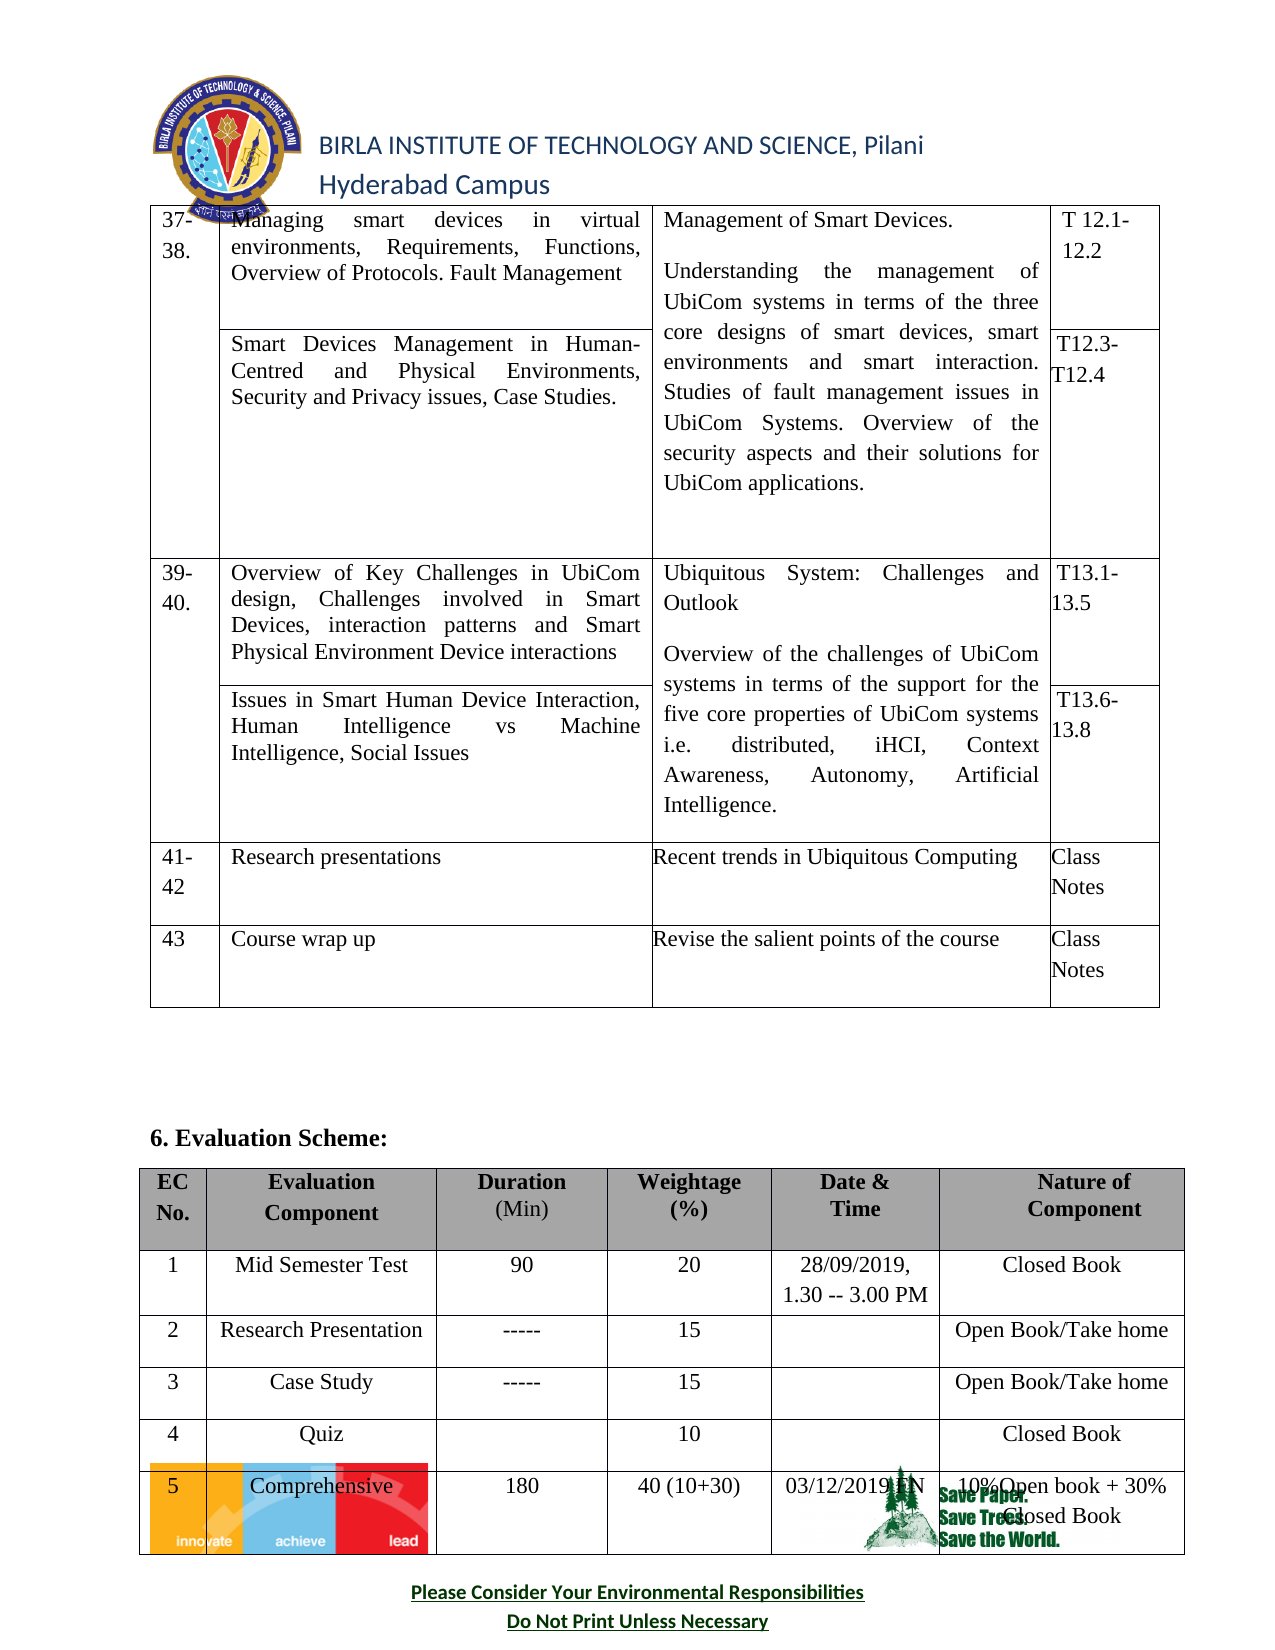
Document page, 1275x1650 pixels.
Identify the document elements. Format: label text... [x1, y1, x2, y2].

picture [150, 1463, 206, 1471]
table_cell Managing smart devices in virtual environments, Requirements, Functions, Overview of Protocols. Fault Management [220, 206, 652, 329]
picture [207, 1472, 429, 1554]
picture [798, 1472, 939, 1554]
picture [153, 75, 302, 205]
table_cell Course wrap up [220, 926, 652, 1007]
picture [150, 1472, 206, 1554]
table_cell Class Notes [1051, 926, 1159, 1007]
table_cell T 12.1-12.2 [1051, 206, 1159, 329]
table_cell T13.1-13.5 [1051, 559, 1159, 685]
table_cell Recent trends in Ubiquitous Computing [653, 843, 1050, 924]
table_cell Class Notes [1051, 843, 1159, 924]
table_cell 39-40. [151, 559, 219, 842]
picture [798, 1463, 939, 1471]
table_cell T12.3-T12.4 [1051, 330, 1159, 558]
table_cell 37-38. [151, 206, 219, 558]
table_cell Ubiquitous System: Challenges and Outlook Overview of the challenges of UbiCom systems in terms of the support for the five core properties of UbiCom systems i.e. distributed, iHCI, Context Awareness, Autonomy, Artificial Intelligence. [653, 559, 1050, 842]
table_cell 43 [151, 926, 219, 1007]
picture [940, 1463, 1125, 1471]
table_cell Research presentations [220, 843, 652, 924]
table_cell Issues in Smart Human Device Interaction, Human Intelligence vs Machine Intelligence, Social Issues [220, 686, 652, 842]
picture [207, 1463, 429, 1471]
table_cell Revise the salient points of the course [653, 926, 1050, 1007]
table_cell Smart Devices Management in Human-Centred and Physical Environments, Security and Privacy issues, Case Studies. [220, 330, 652, 558]
table_cell Overview of Key Challenges in UbiCom design, Challenges involved in Smart Devices, interaction patterns and Smart Physical Environment Device interactions [220, 559, 652, 685]
table_cell T13.6-13.8 [1051, 686, 1159, 842]
picture [940, 1472, 1125, 1554]
table_cell 41-42 [151, 843, 219, 924]
list 6. Evaluation Scheme: [150, 1123, 1125, 1152]
table_cell Management of Smart Devices. Understanding the management of UbiCom systems in terms of the three core designs of smart devices, smart environments and smart interaction. Studies of fault management issues in UbiCom Systems. Overview of the security aspects and their solutions for UbiCom applications. [653, 206, 1050, 558]
